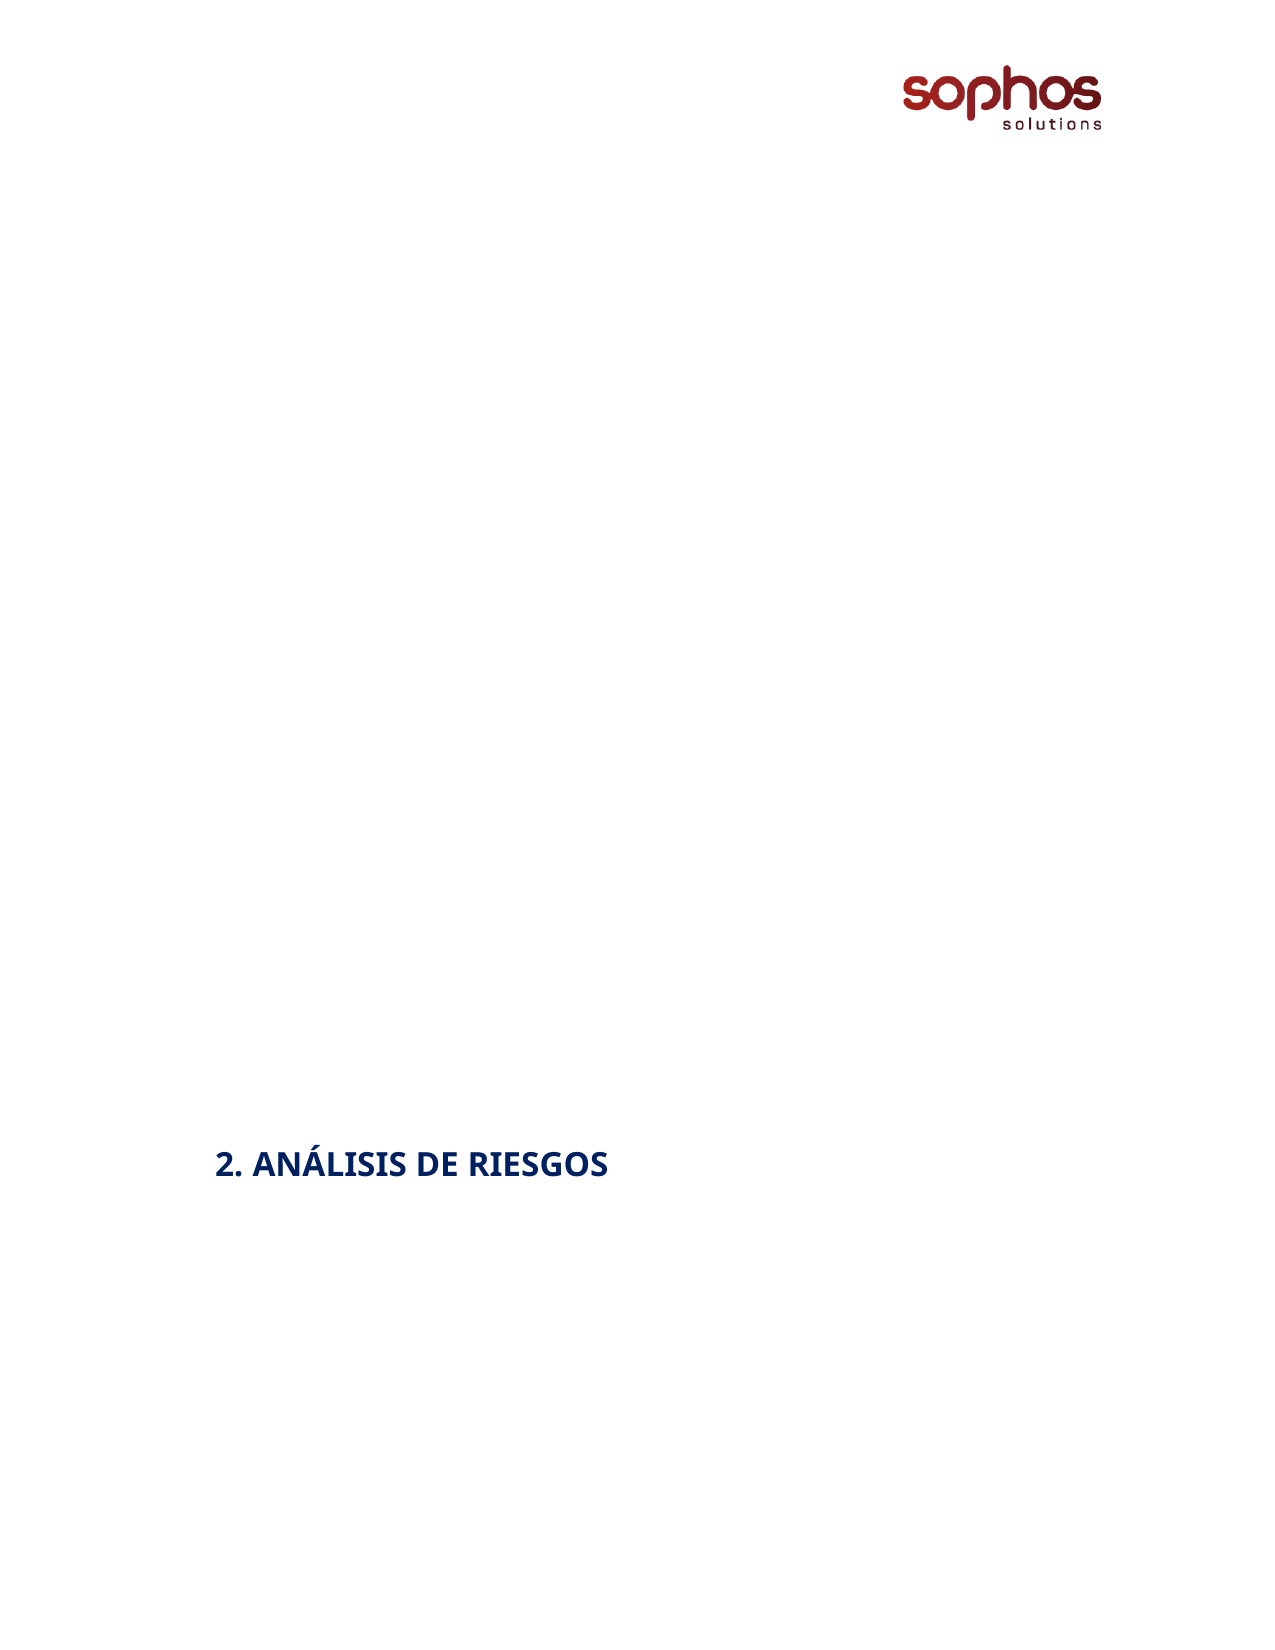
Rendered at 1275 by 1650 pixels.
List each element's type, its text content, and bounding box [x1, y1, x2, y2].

picture [825, 59, 1179, 135]
subtitle ANÁLISIS DE RIESGOS [215, 1140, 1098, 1186]
